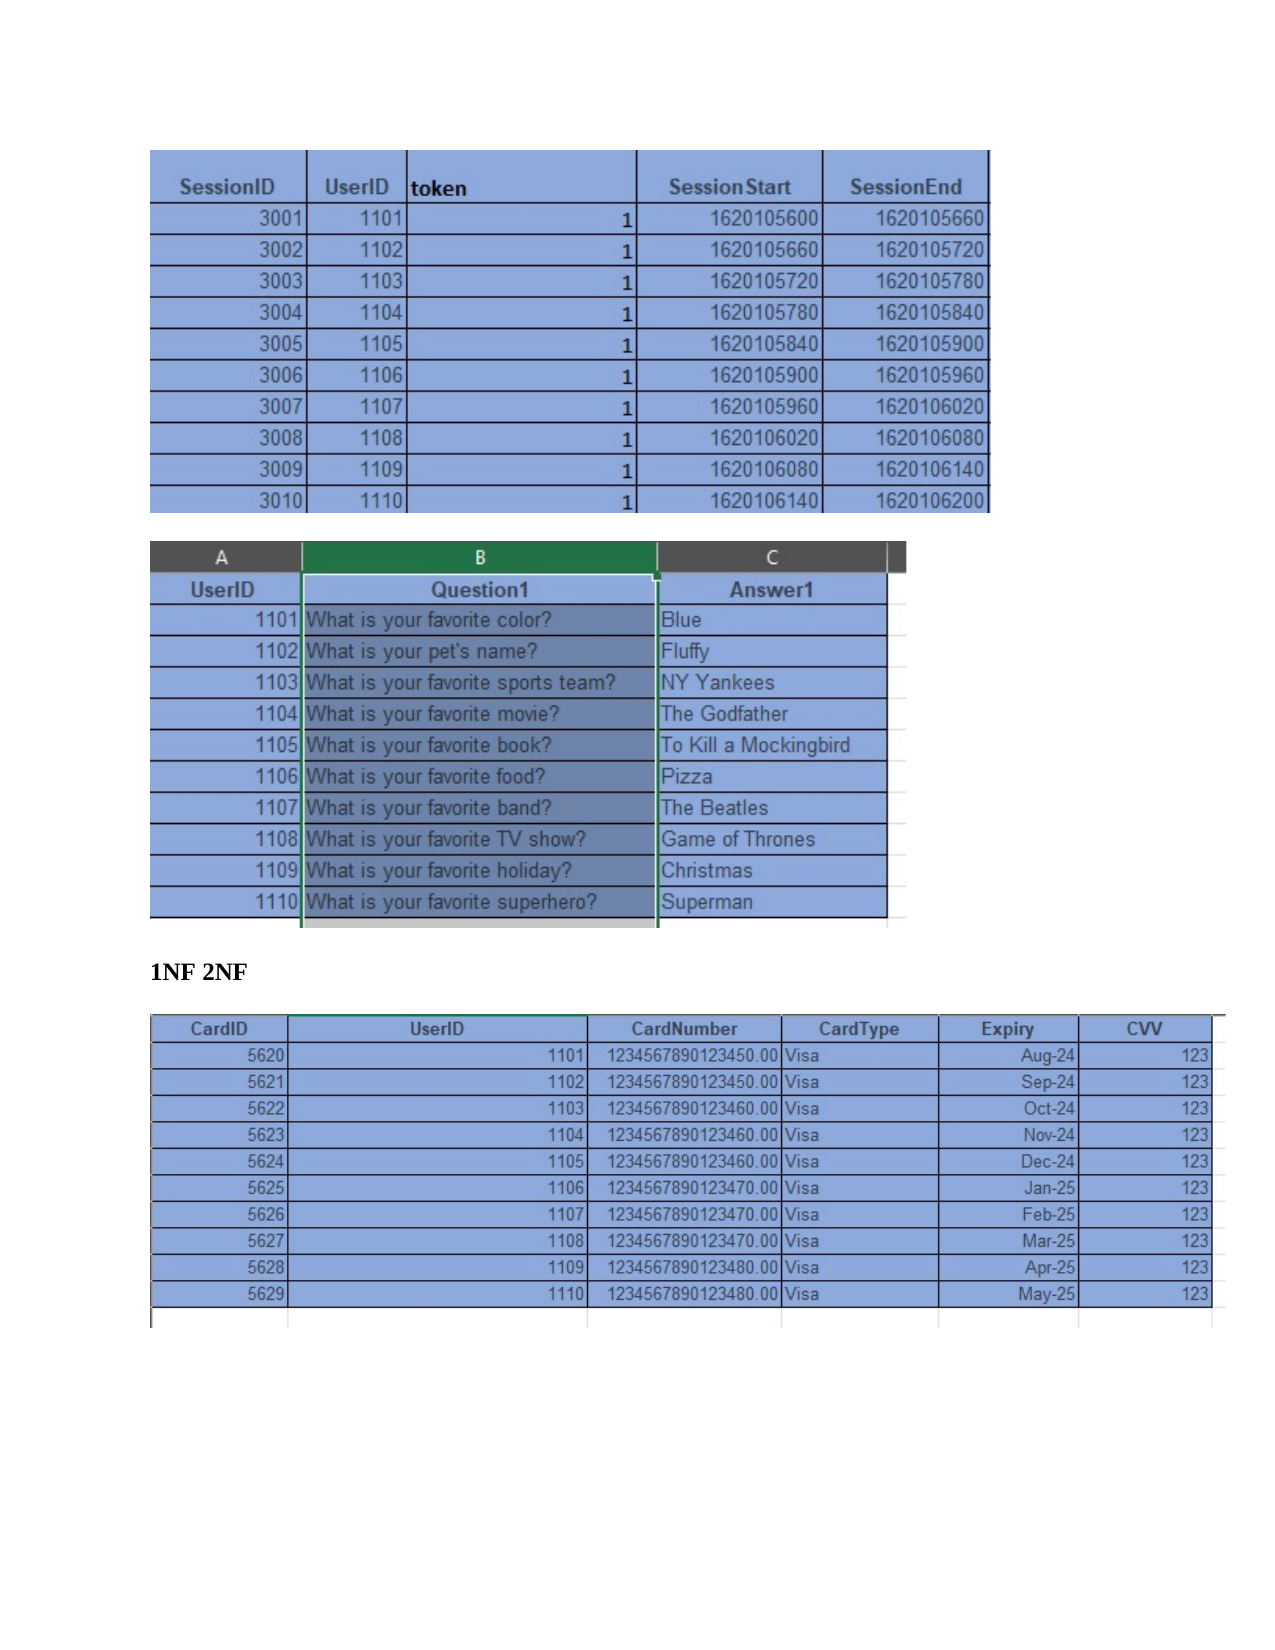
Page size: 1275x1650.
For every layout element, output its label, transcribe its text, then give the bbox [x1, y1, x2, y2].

picture [150, 1014, 1226, 1328]
picture [150, 541, 907, 928]
text 1NF 2NF [150, 957, 1226, 986]
picture [150, 150, 991, 513]
